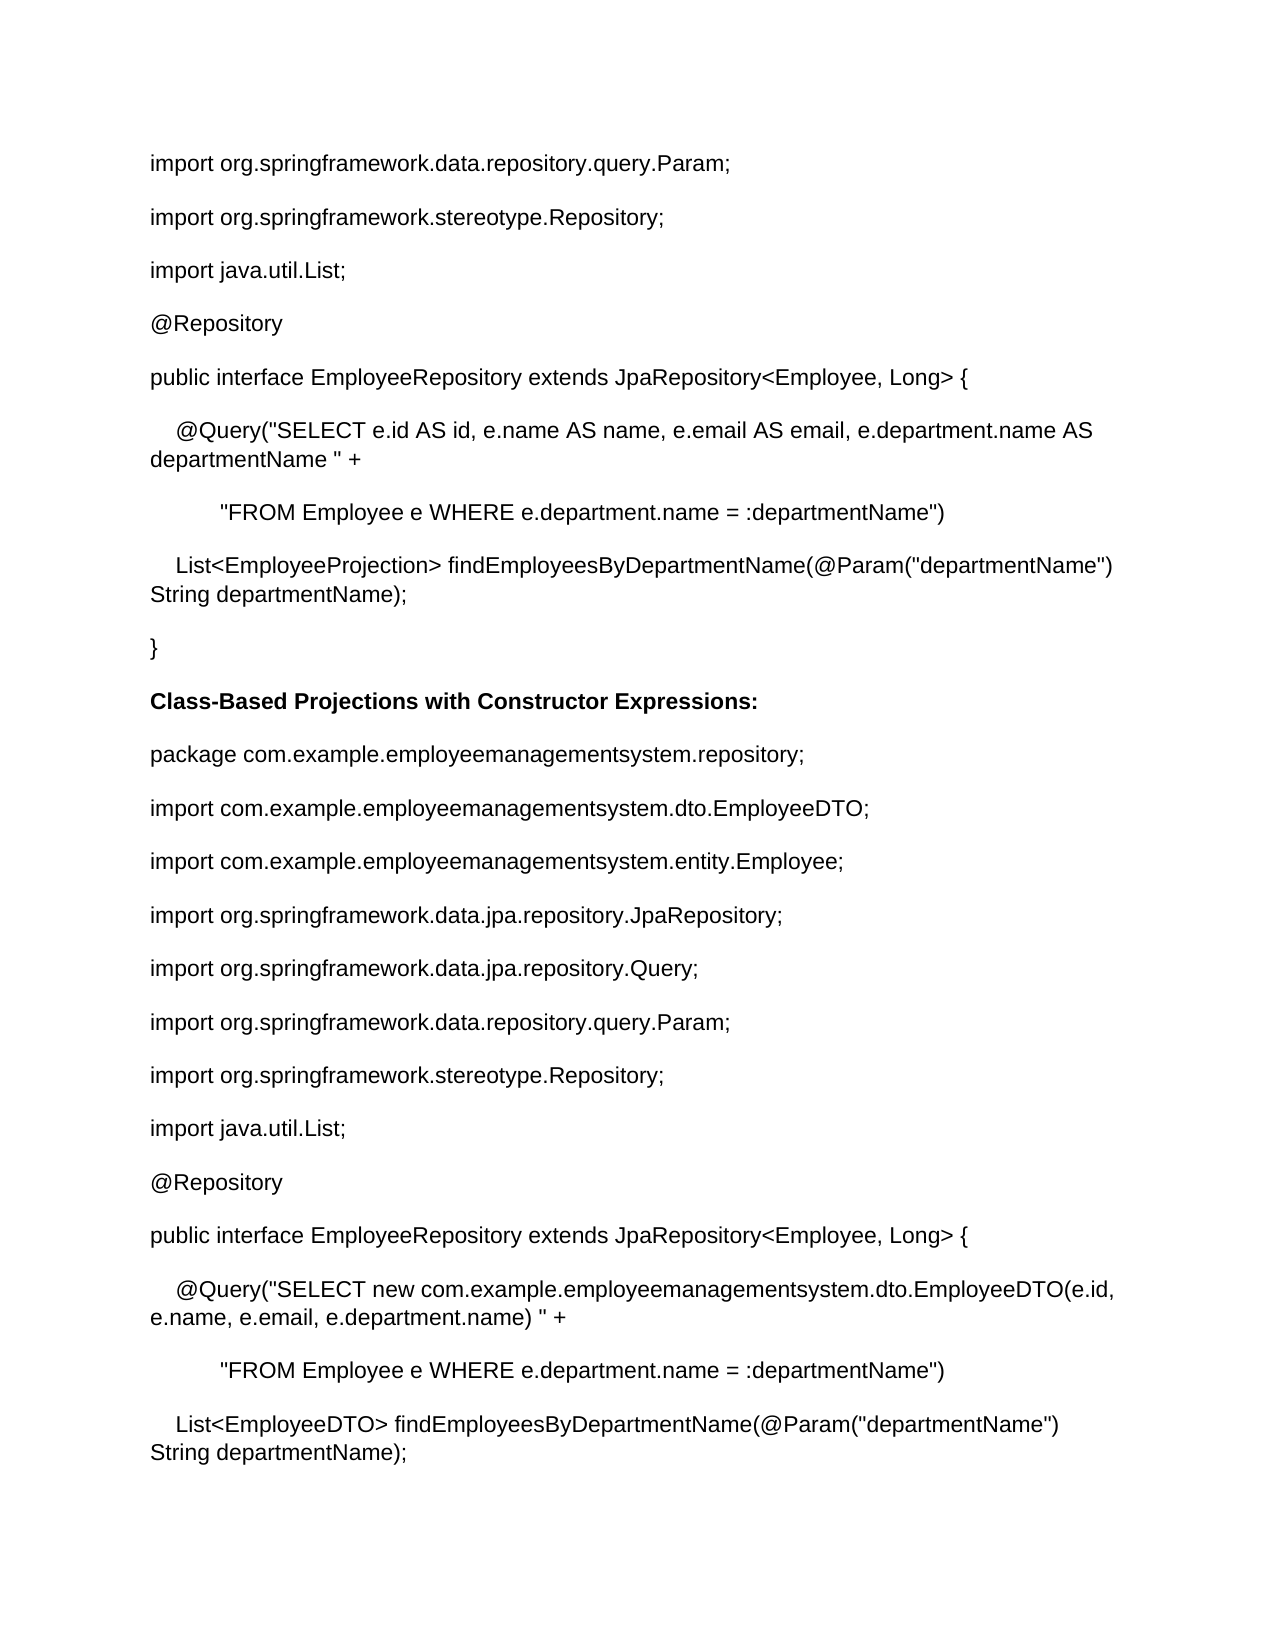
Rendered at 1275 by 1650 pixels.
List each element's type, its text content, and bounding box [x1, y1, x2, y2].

text import java.util.List; [150, 1115, 1125, 1142]
text List<EmployeeDTO> findEmployeesByDepartmentName(@Param("departmentName") String departmentName); [150, 1411, 1125, 1466]
text import org.springframework.stereotype.Repository; [150, 203, 1125, 230]
text import java.util.List; [150, 257, 1125, 283]
text List<EmployeeProjection> findEmployeesByDepartmentName(@Param("departmentName") String departmentName); [150, 552, 1125, 607]
text public interface EmployeeRepository extends JpaRepository<Employee, Long> { [150, 1222, 1125, 1248]
text import com.example.employeemanagementsystem.dto.EmployeeDTO; [150, 795, 1125, 821]
text import org.springframework.data.jpa.repository.JpaRepository; [150, 902, 1125, 928]
text @Repository [150, 1169, 1125, 1195]
text @Repository [150, 310, 1125, 337]
text import org.springframework.stereotype.Repository; [150, 1062, 1125, 1088]
text import com.example.employeemanagementsystem.entity.Employee; [150, 848, 1125, 874]
text @Query("SELECT e.id AS id, e.name AS name, e.email AS email, e.department.name AS departmentName " + [150, 417, 1125, 472]
text import org.springframework.data.repository.query.Param; [150, 1008, 1125, 1035]
text import org.springframework.data.jpa.repository.Query; [150, 955, 1125, 981]
text "FROM Employee e WHERE e.department.name = :departmentName") [150, 499, 1125, 525]
text package com.example.employeemanagementsystem.repository; [150, 741, 1125, 768]
text Class-Based Projections with Constructor Expressions: [150, 688, 1125, 714]
text public interface EmployeeRepository extends JpaRepository<Employee, Long> { [150, 364, 1125, 390]
text @Query("SELECT new com.example.employeemanagementsystem.dto.EmployeeDTO(e.id, e.name, e.email, e.department.name) " + [150, 1276, 1125, 1330]
text import org.springframework.data.repository.query.Param; [150, 150, 1125, 176]
text "FROM Employee e WHERE e.department.name = :departmentName") [150, 1357, 1125, 1384]
text } [150, 634, 1125, 661]
